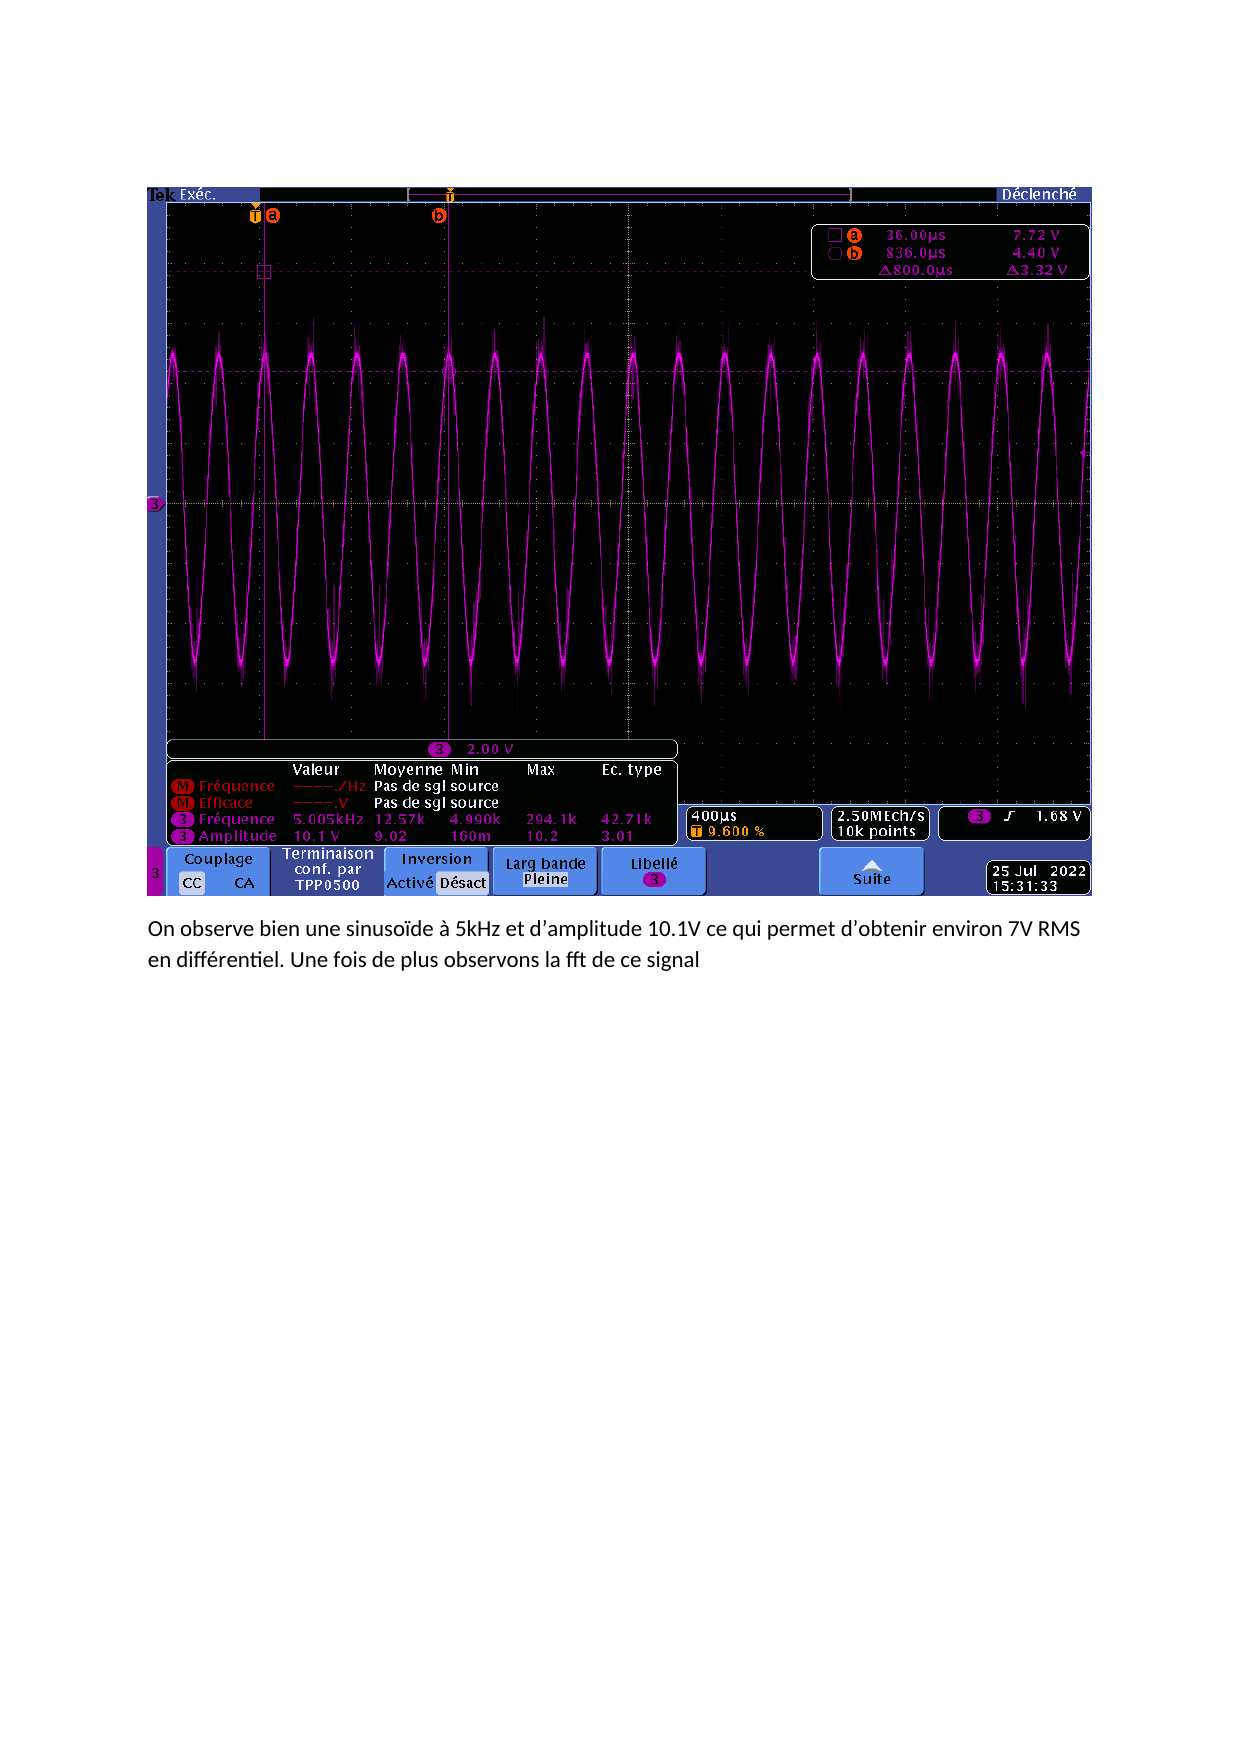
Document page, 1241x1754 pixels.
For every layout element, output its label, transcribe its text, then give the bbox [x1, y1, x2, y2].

text On observe bien une sinusoïde à 5kHz et d’amplitude 10.1V ce qui permet d’obtenir environ 7V RMS en différentiel. Une fois de plus observons la fft de ce signal [148, 914, 1093, 973]
picture [147, 187, 1092, 896]
